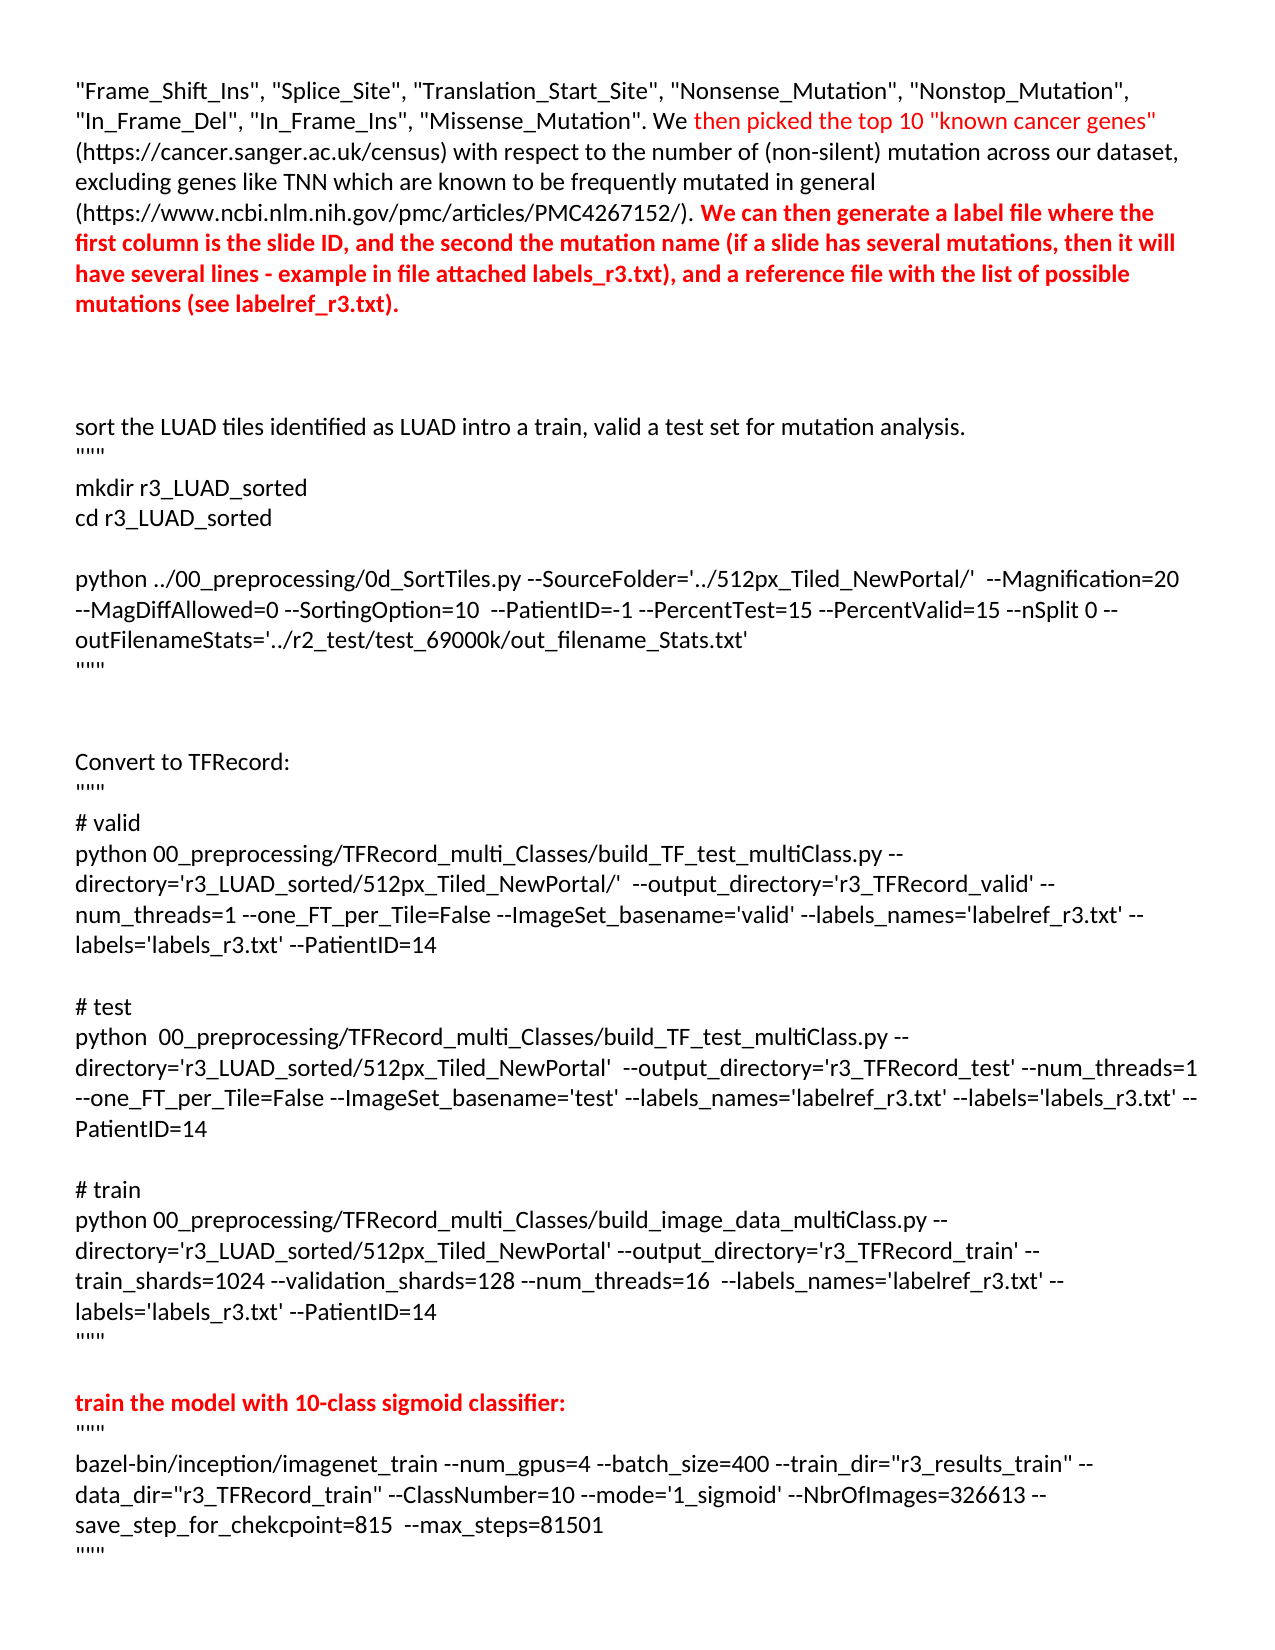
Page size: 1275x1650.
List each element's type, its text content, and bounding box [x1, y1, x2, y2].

text """ [75, 1540, 1200, 1571]
text """ [75, 777, 1200, 807]
text """ [75, 441, 1200, 472]
text python ../00_preprocessing/0d_SortTiles.py --SourceFolder='../512px_Tiled_NewPortal/' --Magnification=20 --MagDiffAllowed=0 --SortingOption=10 --PatientID=-1 --PercentTest=15 --PercentValid=15 --nSplit 0 --outFilenameStats='../r2_test/test_69000k/out_filename_Stats.txt' [75, 563, 1200, 655]
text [75, 75, 1200, 319]
text cd r3_LUAD_sorted [75, 502, 1200, 533]
text bazel-bin/inception/imagenet_train --num_gpus=4 --batch_size=400 --train_dir="r3_results_train" --data_dir="r3_TFRecord_train" --ClassNumber=10 --mode='1_sigmoid' --NbrOfImages=326613 --save_step_for_chekcpoint=815 --max_steps=81501 [75, 1448, 1200, 1540]
text python 00_preprocessing/TFRecord_multi_Classes/build_TF_test_multiClass.py --directory='r3_LUAD_sorted/512px_Tiled_NewPortal/' --output_directory='r3_TFRecord_valid' --num_threads=1 --one_FT_per_Tile=False --ImageSet_basename='valid' --labels_names='labelref_r3.txt' --labels='labels_r3.txt' --PatientID=14 [75, 838, 1200, 960]
text """ [75, 1418, 1200, 1448]
text python 00_preprocessing/TFRecord_multi_Classes/build_TF_test_multiClass.py --directory='r3_LUAD_sorted/512px_Tiled_NewPortal' --output_directory='r3_TFRecord_test' --num_threads=1 --one_FT_per_Tile=False --ImageSet_basename='test' --labels_names='labelref_r3.txt' --labels='labels_r3.txt' --PatientID=14 [75, 1021, 1200, 1143]
text sort the LUAD tiles identified as LUAD intro a train, valid a test set for mutation analysis. [75, 411, 1200, 441]
text """ [75, 655, 1200, 685]
text python 00_preprocessing/TFRecord_multi_Classes/build_image_data_multiClass.py --directory='r3_LUAD_sorted/512px_Tiled_NewPortal' --output_directory='r3_TFRecord_train' --train_shards=1024 --validation_shards=128 --num_threads=16 --labels_names='labelref_r3.txt' --labels='labels_r3.txt' --PatientID=14 [75, 1204, 1200, 1326]
text mkdir r3_LUAD_sorted [75, 472, 1200, 502]
text # train [75, 1174, 1200, 1204]
text Convert to TFRecord: [75, 746, 1200, 777]
text # valid [75, 807, 1200, 838]
text train the model with 10-class sigmoid classifier: [75, 1387, 1200, 1418]
text """ [75, 1326, 1200, 1357]
text # test [75, 991, 1200, 1021]
